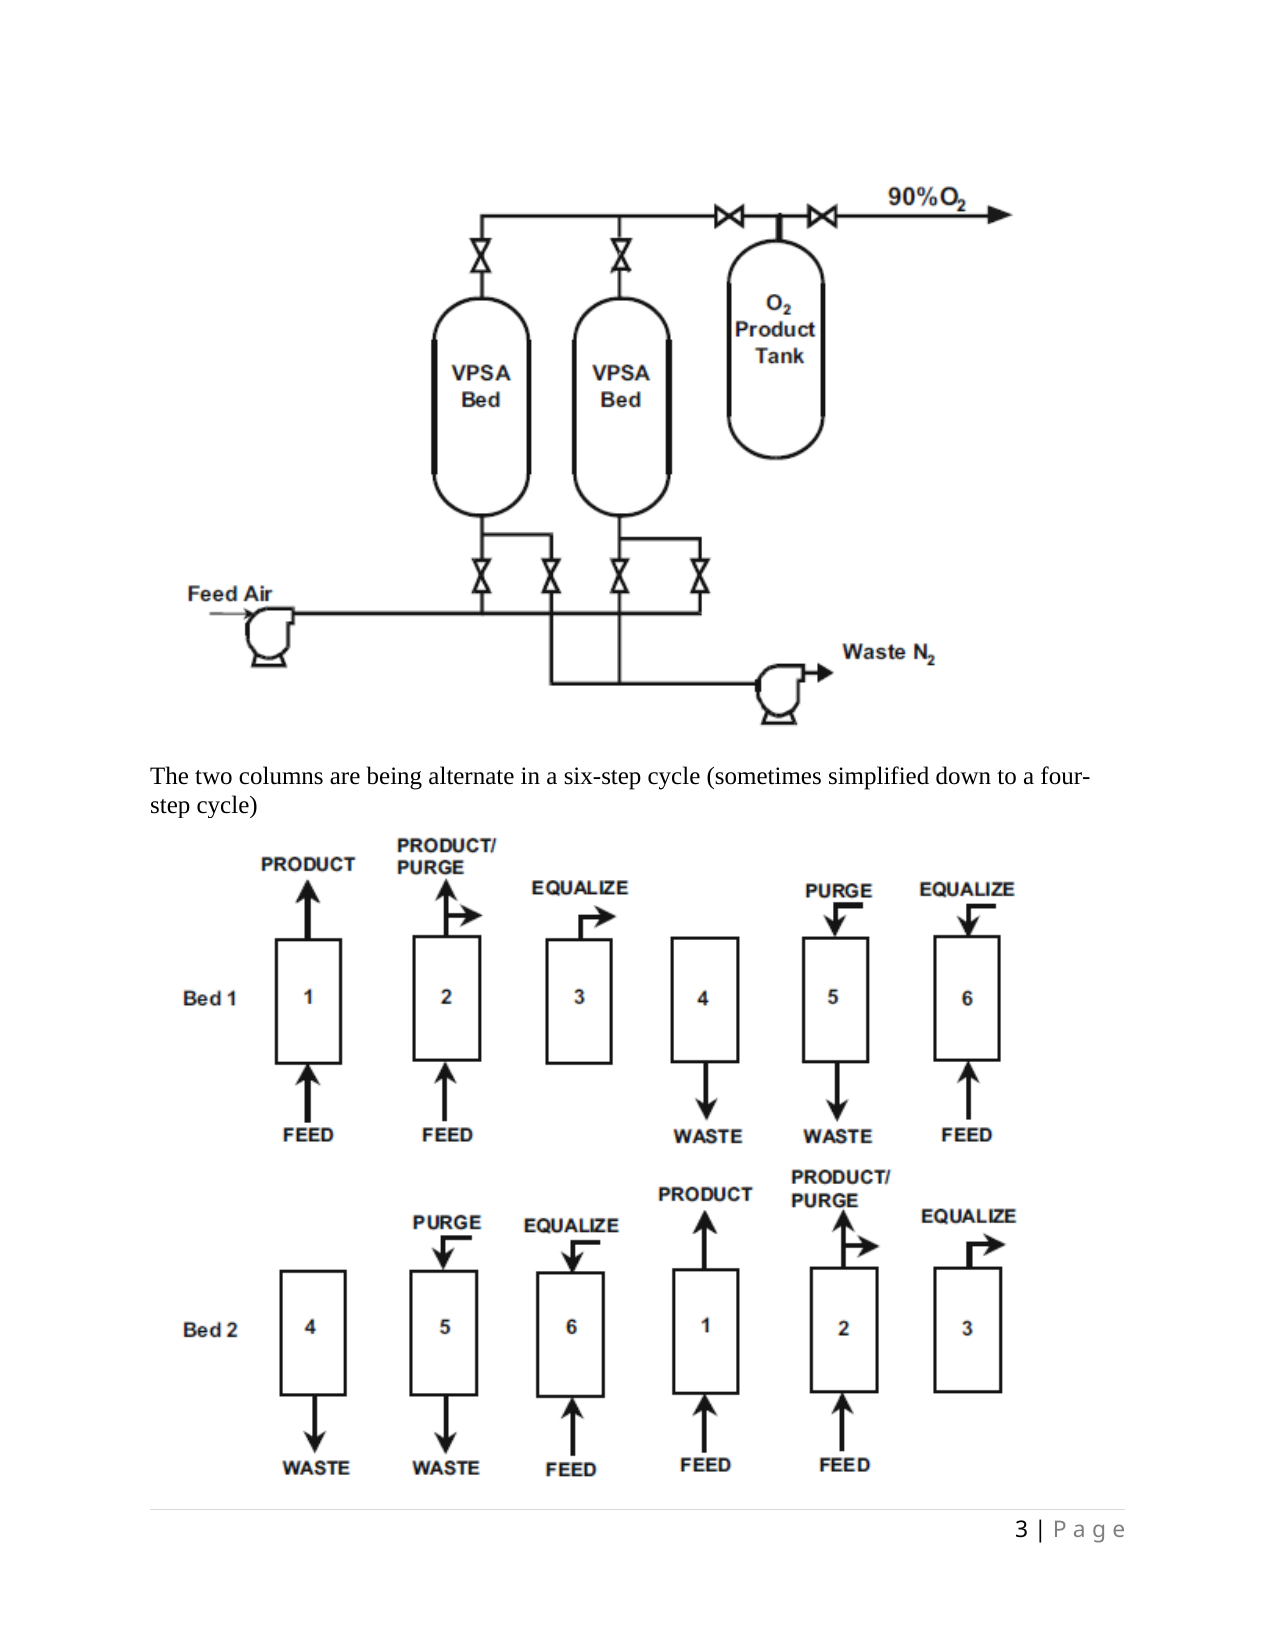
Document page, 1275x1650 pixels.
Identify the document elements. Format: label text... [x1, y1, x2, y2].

picture [150, 150, 1032, 761]
text The two columns are being alternate in a six-step cycle (sometimes simplified down to a four-step cycle) [150, 761, 1125, 818]
picture [150, 818, 1050, 1489]
